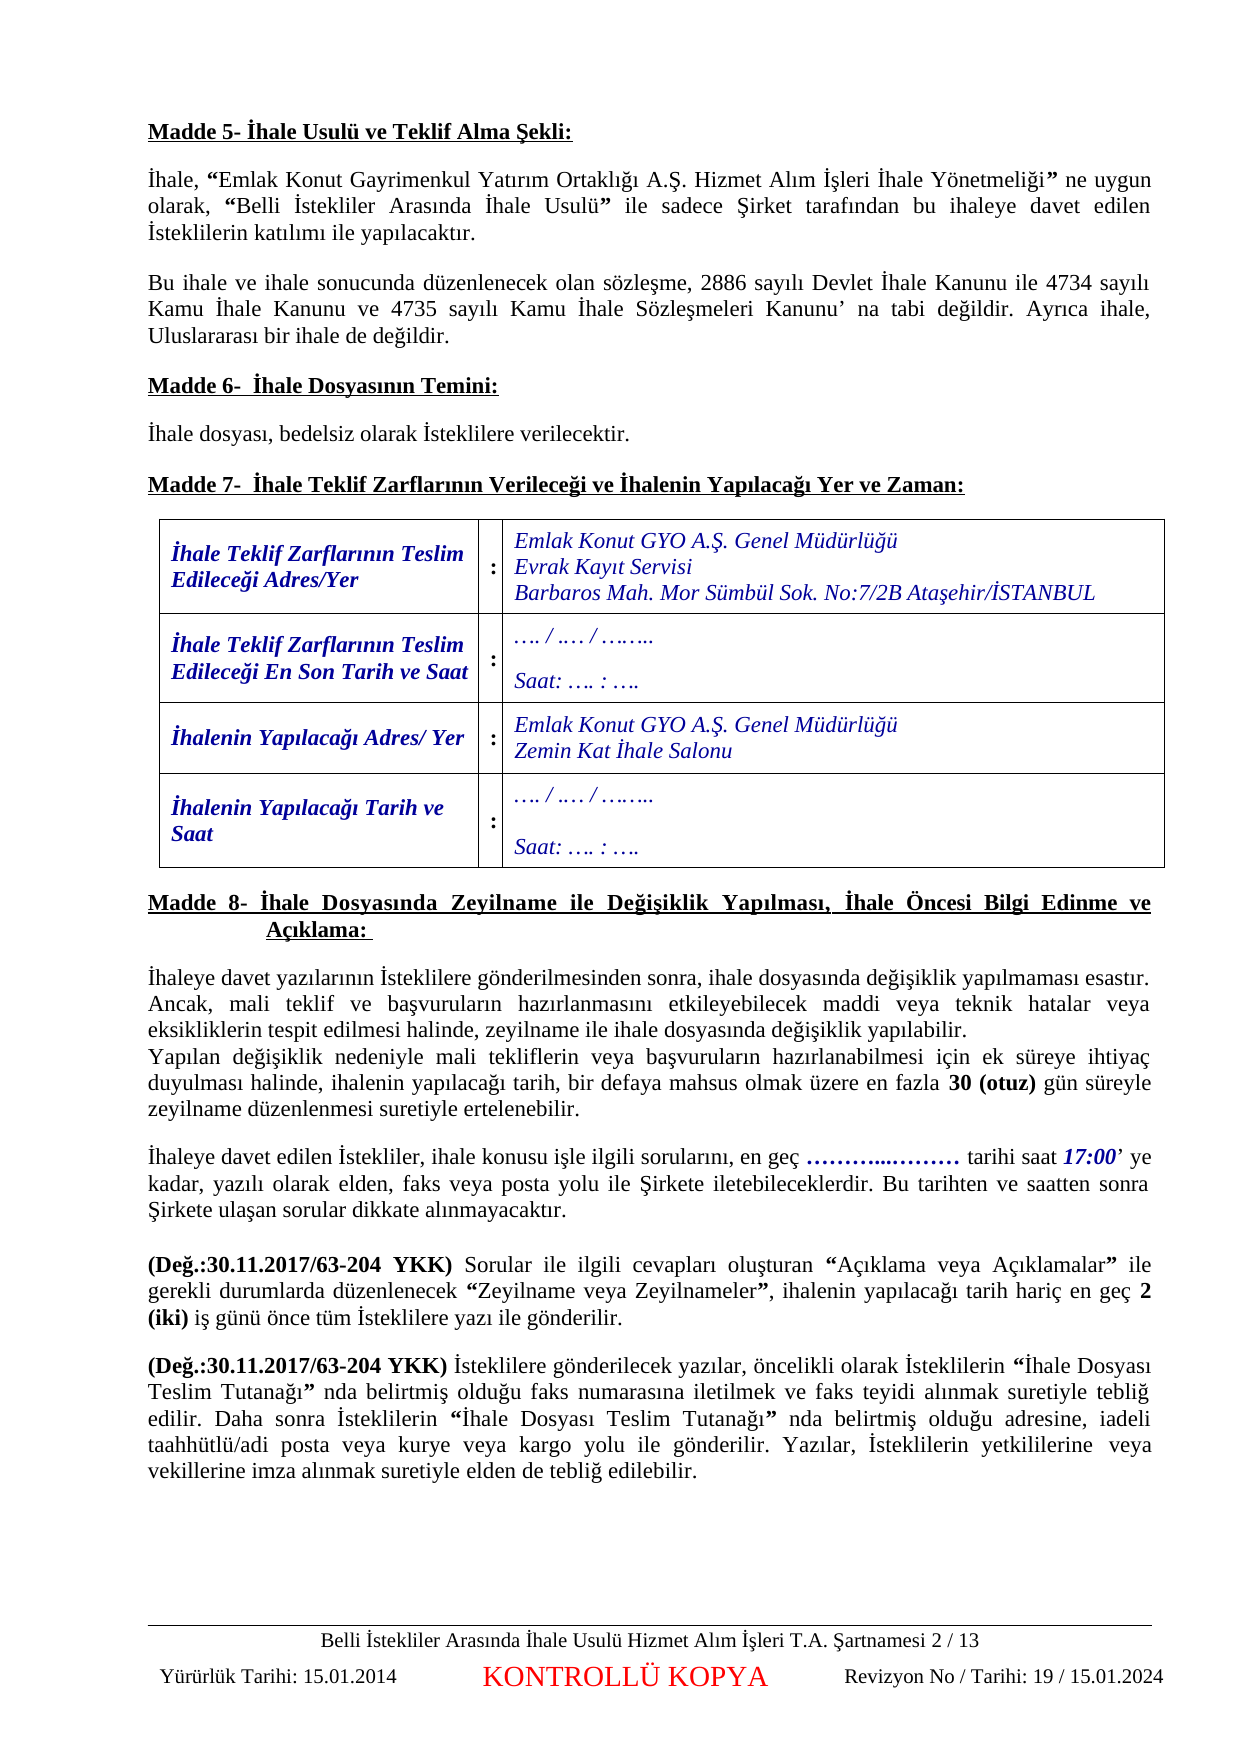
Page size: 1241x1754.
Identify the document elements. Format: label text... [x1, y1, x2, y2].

text İhaleye davet yazılarının İsteklilere gönderilmesinden sonra, ihale dosyasında değişiklik yapılmaması esastır. Ancak, mali teklif ve başvuruların hazırlanmasını etkileyebilecek maddi veya teknik hatalar veya eksikliklerin tespit edilmesi halinde, zeyilname ile ihale dosyasında değişiklik yapılabilir. [148, 964, 1151, 1043]
table_cell …. / .… / …….. Saat: …. : …. [503, 614, 1164, 702]
text İhale dosyası, bedelsiz olarak İsteklilere verilecektir. [148, 420, 1152, 447]
text (Değ.:30.11.2017/63-204 YKK) İsteklilere gönderilecek yazılar, öncelikli olarak İsteklilerin “İhale Dosyası Teslim Tutanağı” nda belirtmiş olduğu faks numarasına iletilmek ve faks teyidi alınmak suretiyle tebliğ edilir. Daha sonra İsteklilerin “İhale Dosyası Teslim Tutanağı” nda belirtmiş olduğu adresine, iadeli taahhütlü/adi posta veya kurye veya kargo yolu ile gönderilir. Yazılar, İsteklilerin yetkililerine veya vekillerine imza alınmak suretiyle elden de tebliğ edilebilir. [148, 1352, 1152, 1484]
text İhaleye davet edilen İstekliler, ihale konusu işle ilgili sorularını, en geç ………...……… tarihi saat 17:00’ ye kadar, yazılı olarak elden, faks veya posta yolu ile Şirkete iletebileceklerdir. Bu tarihten ve saatten sonra Şirkete ulaşan sorular dikkate alınmayacaktır. [148, 1143, 1152, 1222]
table_header İhale Teklif Zarflarının Teslim Edileceği Adres/Yer [160, 520, 478, 613]
text (Değ.:30.11.2017/63-204 YKK) Sorular ile ilgili cevapları oluşturan “Açıklama veya Açıklamalar” ile gerekli durumlarda düzenlenecek “Zeyilname veya Zeyilnameler”, ihalenin yapılacağı tarih hariç en geç 2 (iki) iş günü önce tüm İsteklilere yazı ile gönderilir. [148, 1251, 1152, 1330]
table_cell İhalenin Yapılacağı Tarih ve Saat [160, 774, 478, 867]
table_cell : [479, 614, 502, 702]
text Bu ihale ve ihale sonucunda düzenlenecek olan sözleşme, 2886 sayılı Devlet İhale Kanunu ile 4734 sayılı Kamu İhale Kanunu ve 4735 sayılı Kamu İhale Sözleşmeleri Kanunu’ na tabi değildir. Ayrıca ihale, Uluslararası bir ihale de değildir. [148, 269, 1152, 348]
subtitle Madde 6- İhale Dosyasının Temini: [148, 372, 1152, 399]
text Yapılan değişiklik nedeniyle mali tekliflerin veya başvuruların hazırlanabilmesi için ek süreye ihtiyaç duyulması halinde, ihalenin yapılacağı tarih, bir defaya mahsus olmak üzere en fazla 30 (otuz) gün süreyle zeyilname düzenlenmesi suretiyle ertelenebilir. [148, 1043, 1151, 1122]
text Madde 8- İhale Dosyasında Zeyilname ile Değişiklik Yapılması, İhale Öncesi Bilgi Edinme ve Açıklama: [148, 889, 1152, 942]
table_cell : [479, 774, 502, 867]
table_cell : [479, 703, 502, 772]
subtitle Madde 7- İhale Teklif Zarflarının Verileceği ve İhalenin Yapılacağı Yer ve Zaman: [148, 471, 1152, 497]
table_header : [479, 520, 502, 613]
table_header Emlak Konut GYO A.Ş. Genel Müdürlüğü Evrak Kayıt Servisi Barbaros Mah. Mor Sümbül Sok. No:7/2B Ataşehir/İSTANBUL [503, 520, 1164, 613]
table_cell İhale Teklif Zarflarının Teslim Edileceği En Son Tarih ve Saat [160, 614, 478, 702]
table_cell Emlak Konut GYO A.Ş. Genel Müdürlüğü Zemin Kat İhale Salonu [503, 703, 1164, 772]
subtitle Madde 5- İhale Usulü ve Teklif Alma Şekli: [148, 118, 1152, 144]
table_cell İhalenin Yapılacağı Adres/ Yer [160, 703, 478, 772]
table_cell …. / .… / …….. Saat: …. : …. [503, 774, 1164, 867]
text İhale, “Emlak Konut Gayrimenkul Yatırım Ortaklığı A.Ş. Hizmet Alım İşleri İhale Yönetmeliği” ne uygun olarak, “Belli İstekliler Arasında İhale Usulü” ile sadece Şirket tarafından bu ihaleye davet edilen İsteklilerin katılımı ile yapılacaktır. [148, 166, 1152, 245]
